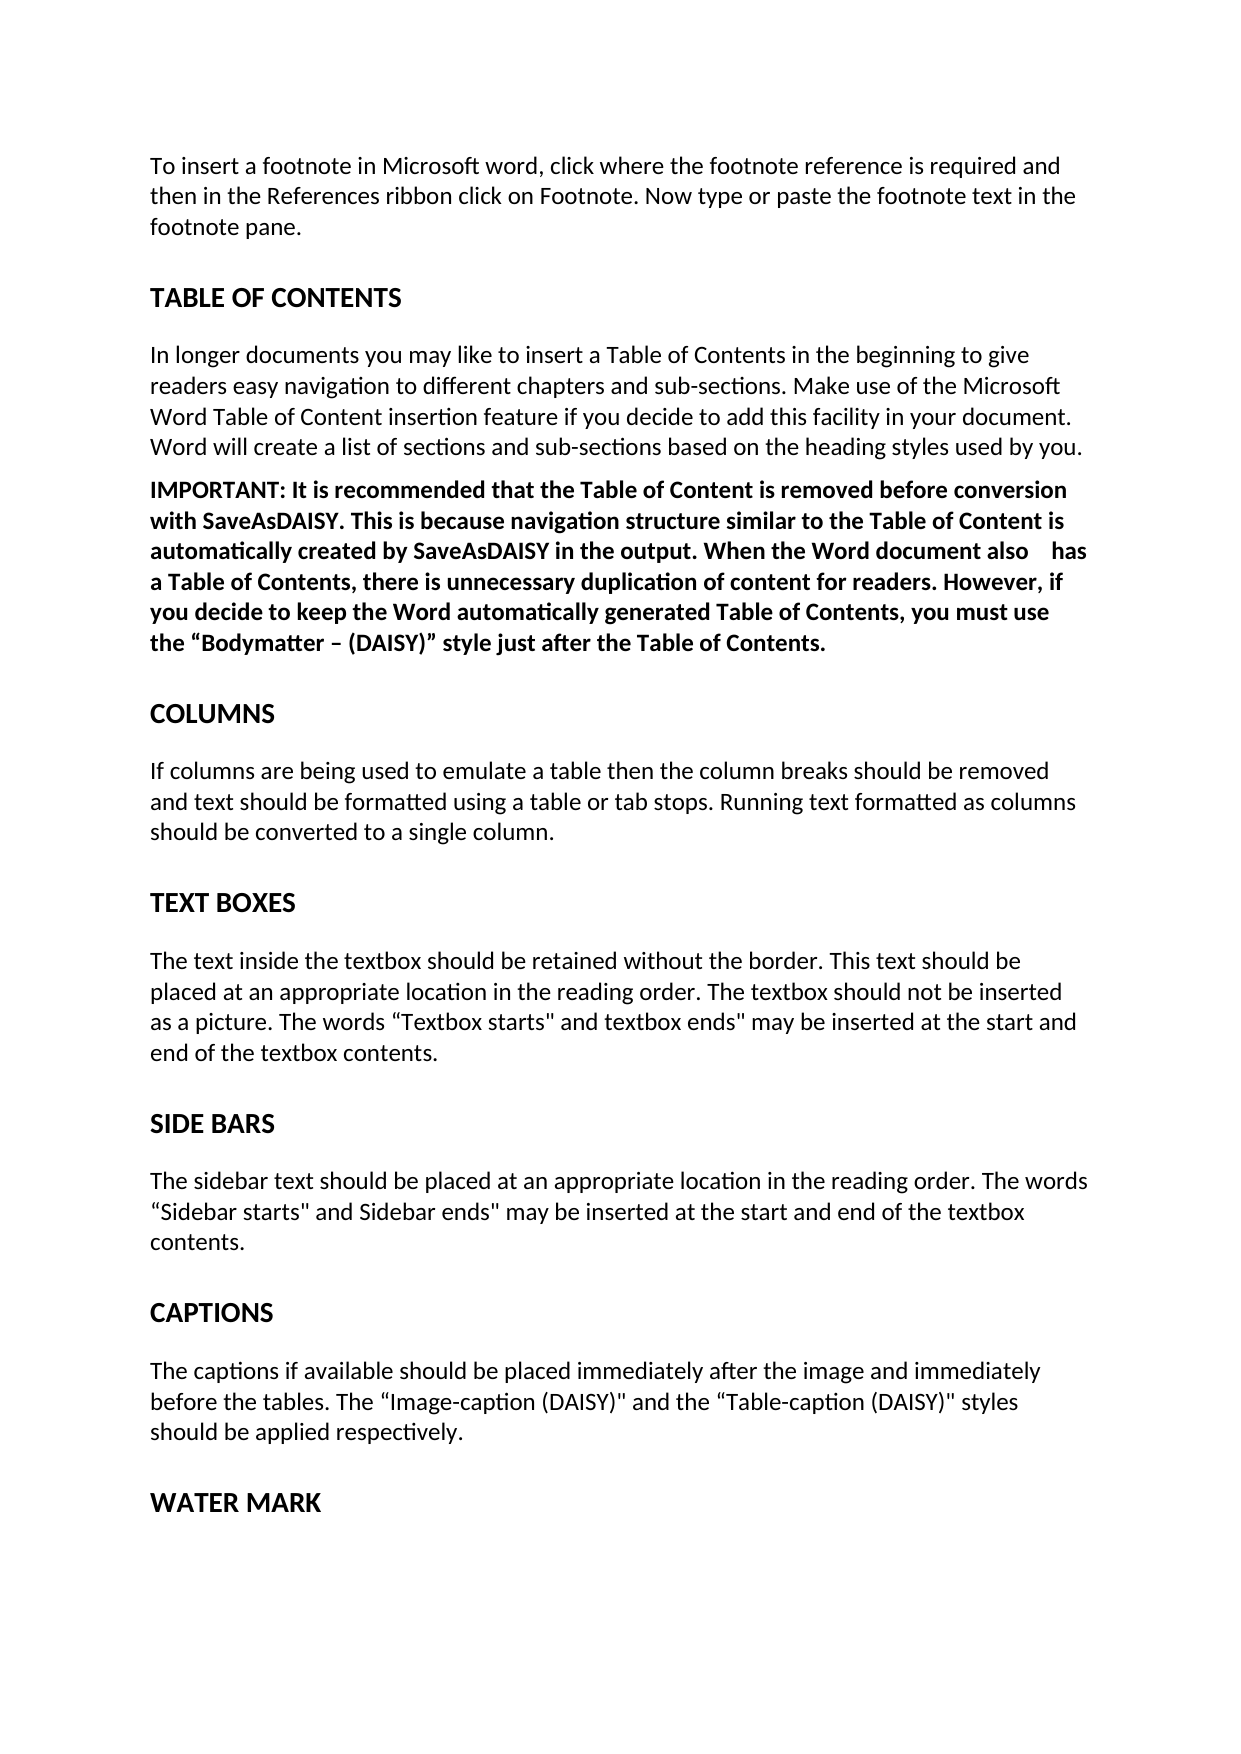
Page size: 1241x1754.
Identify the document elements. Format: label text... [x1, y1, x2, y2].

subtitle COLUMNS [150, 695, 1090, 731]
text The captions if available should be placed immediately after the image and immediately before the tables. The “Image-caption (DAISY)" and the “Table-caption (DAISY)" styles should be applied respectively. [150, 1355, 1090, 1447]
text IMPORTANT: It is recommended that the Table of Content is removed before conversion with SaveAsDAISY. This is because navigation structure similar to the Table of Content is automatically created by SaveAsDAISY in the output. When the Word document also has a Table of Contents, there is unnecessary duplication of content for readers. However, if you decide to keep the Word automatically generated Table of Contents, you must use the “Bodymatter – (DAISY)” style just after the Table of Contents. [150, 474, 1090, 657]
text The text inside the textbox should be retained without the border. This text should be placed at an appropriate location in the reading order. The textbox should not be inserted as a picture. The words “Textbox starts" and textbox ends" may be inserted at the start and end of the textbox contents. [150, 945, 1090, 1067]
text If columns are being used to emulate a table then the column breaks should be removed and text should be formatted using a table or tab stops. Running text formatted as columns should be converted to a single column. [150, 756, 1090, 847]
text To insert a footnote in Microsoft word, click where the footnote reference is required and then in the References ribbon click on Footnote. Now type or paste the footnote text in the footnote pane. [150, 150, 1090, 242]
text In longer documents you may like to insert a Table of Contents in the beginning to give readers easy navigation to different chapters and sub-sections. Make use of the Microsoft Word Table of Content insertion feature if you decide to add this facility in your document. Word will create a list of sections and sub-sections based on the heading styles used by you. [150, 340, 1090, 462]
subtitle WATER MARK [150, 1484, 1090, 1520]
text The sidebar text should be placed at an appropriate location in the reading order. The words “Sidebar starts" and Sidebar ends" may be inserted at the start and end of the textbox contents. [150, 1165, 1090, 1257]
subtitle SIDE BARS [150, 1105, 1090, 1140]
subtitle TEXT BOXES [150, 884, 1090, 920]
subtitle TABLE OF CONTENTS [150, 279, 1090, 315]
subtitle CAPTIONS [150, 1294, 1090, 1330]
